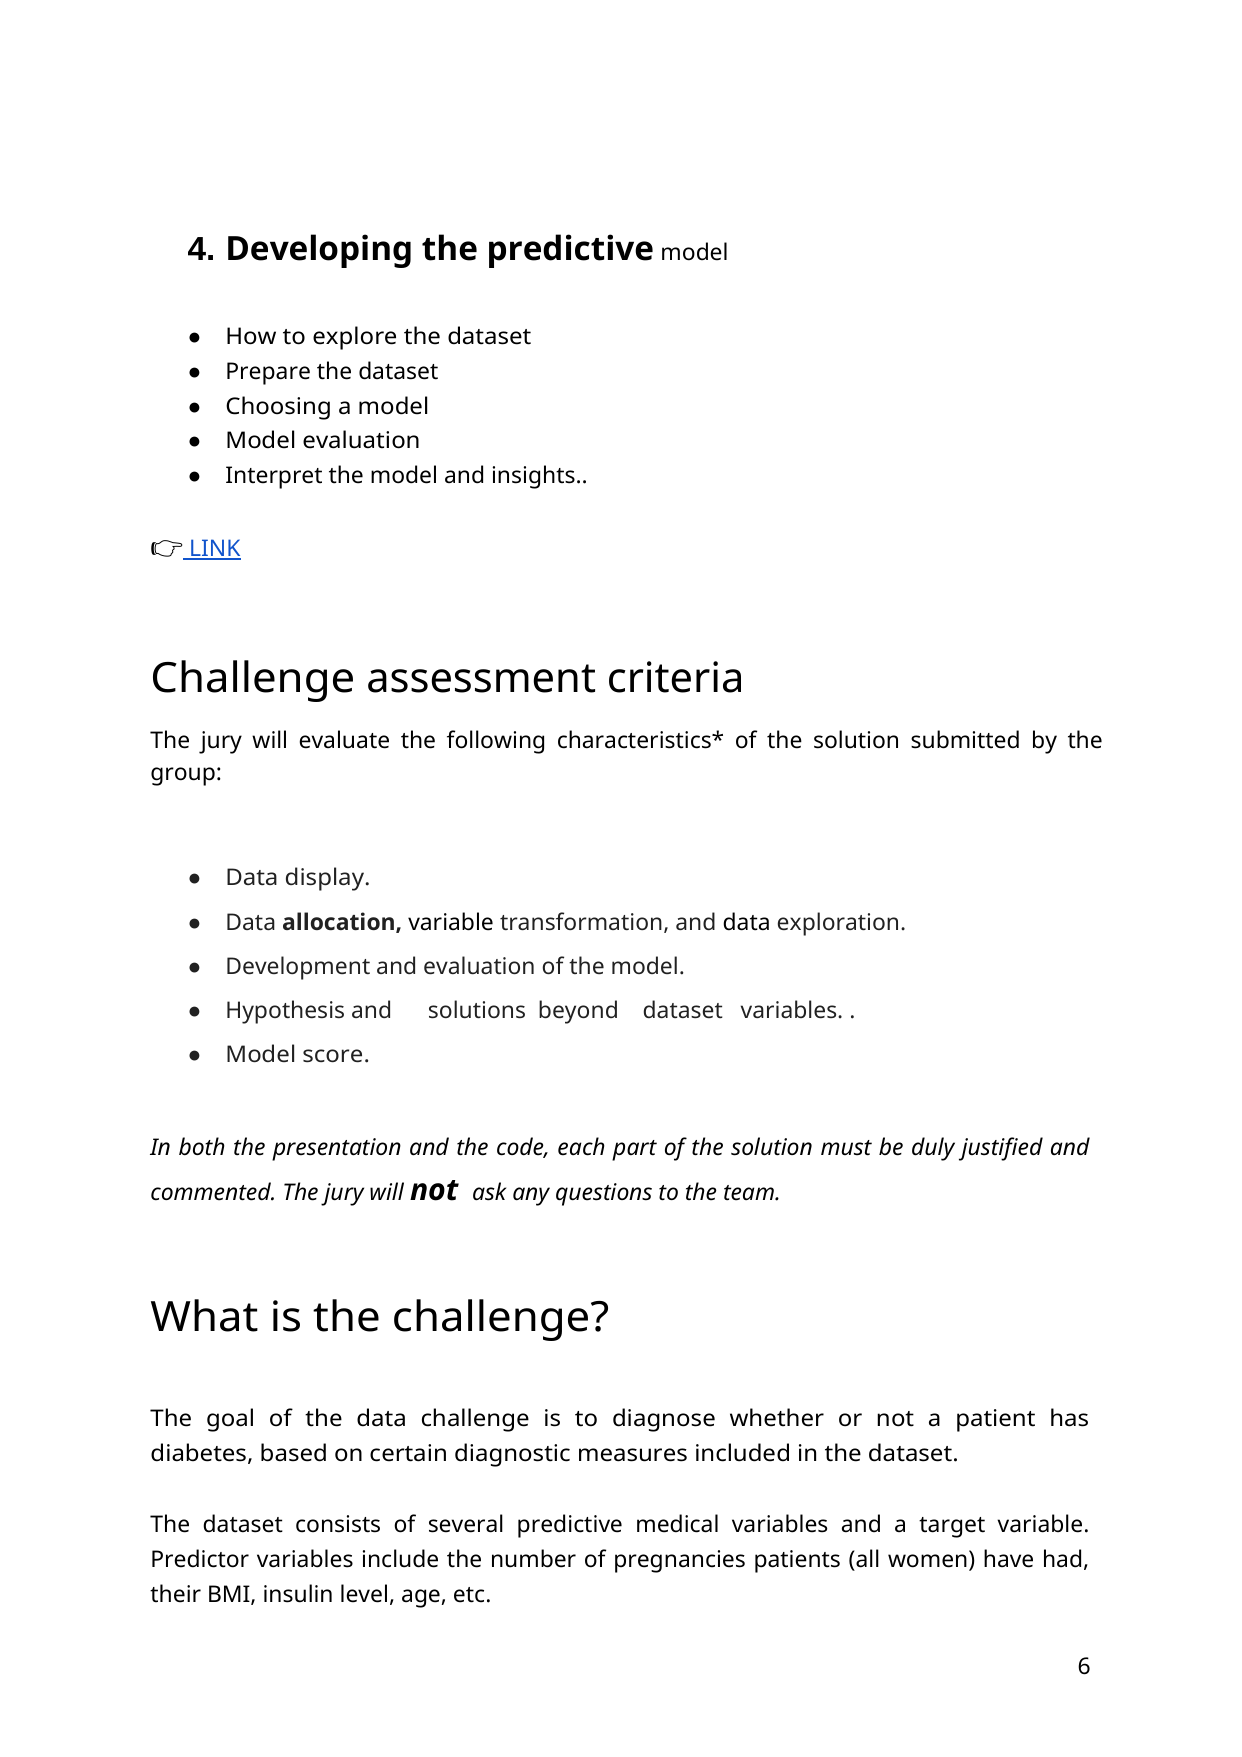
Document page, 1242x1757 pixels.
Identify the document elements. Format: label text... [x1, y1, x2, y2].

list Development and evaluation of the model. [187, 949, 1104, 981]
text In both the presentation and the code, each part of the solution must be duly justified and commented. The jury will not ask any questions to the team. [150, 1131, 1090, 1209]
subtitle Challenge assessment criteria [150, 647, 1104, 704]
list Data display. [187, 861, 1104, 893]
list Model evaluation [187, 424, 1104, 456]
list Hypothesis and solutions beyond dataset variables. . [187, 994, 1104, 1025]
text The jury will evaluate the following characteristics* of the solution submitted by the group: [150, 724, 1104, 787]
list Prepare the dataset [187, 355, 1104, 386]
text 👉🏻 LINK [150, 527, 1104, 564]
list Choosing a model [187, 390, 1104, 421]
list Interpret the model and insights.. [187, 459, 1104, 490]
list Model score. [187, 1038, 1104, 1069]
list How to explore the dataset [187, 320, 1104, 351]
subtitle What is the challenge? [150, 1287, 1104, 1344]
list Data allocation, variable transformation, and data exploration. [187, 905, 1104, 937]
text The dataset consists of several predictive medical variables and a target variable. Predictor variables include the number of pregnancies patients (all women) have had, their BMI, insulin level, age, etc. [150, 1508, 1090, 1609]
list Developing the predictive model [187, 225, 1104, 271]
text The goal of the data challenge is to diagnose whether or not a patient has diabetes, based on certain diagnostic measures included in the dataset. [150, 1402, 1091, 1468]
